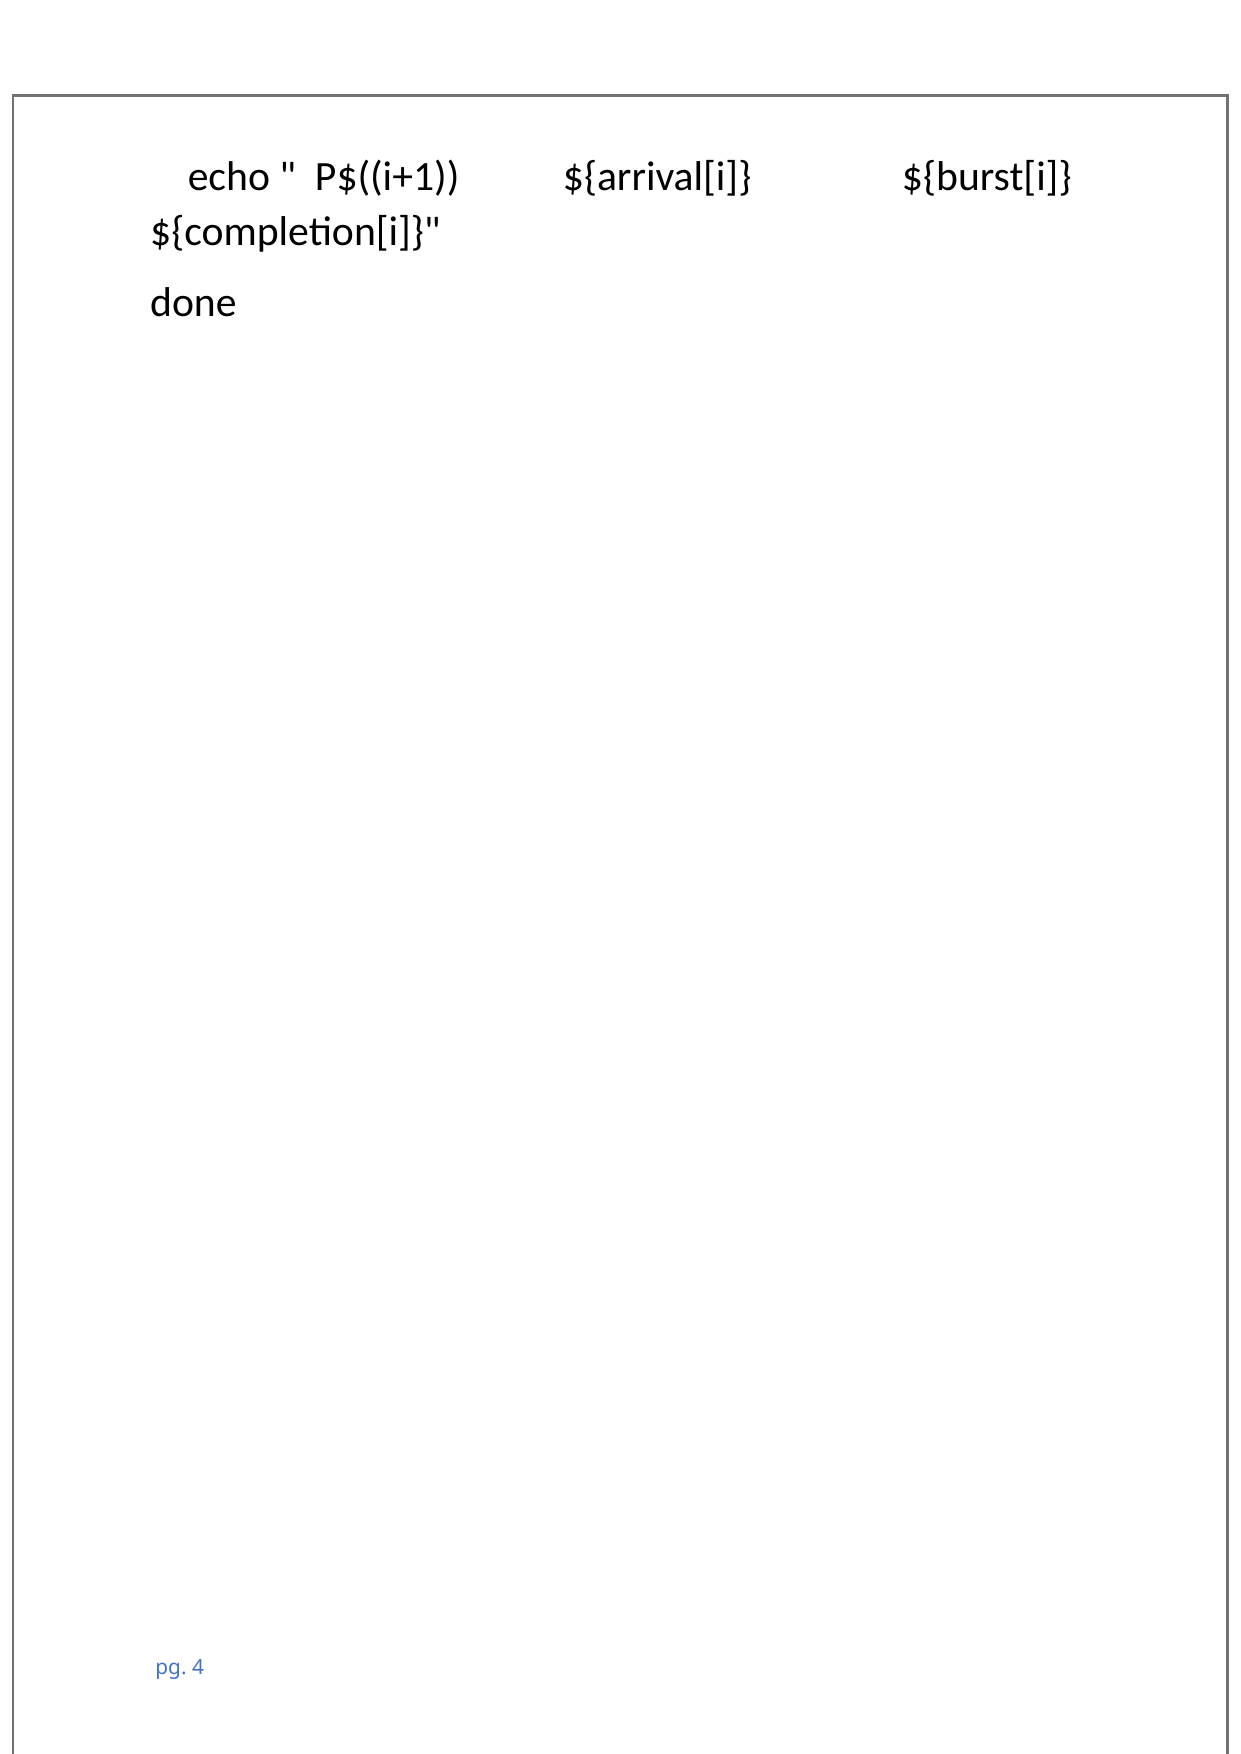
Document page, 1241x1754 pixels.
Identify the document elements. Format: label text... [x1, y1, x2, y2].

text echo " P$((i+1)) ${arrival[i]} ${burst[i]} ${completion[i]}" [150, 150, 1090, 256]
text done [150, 276, 1090, 327]
